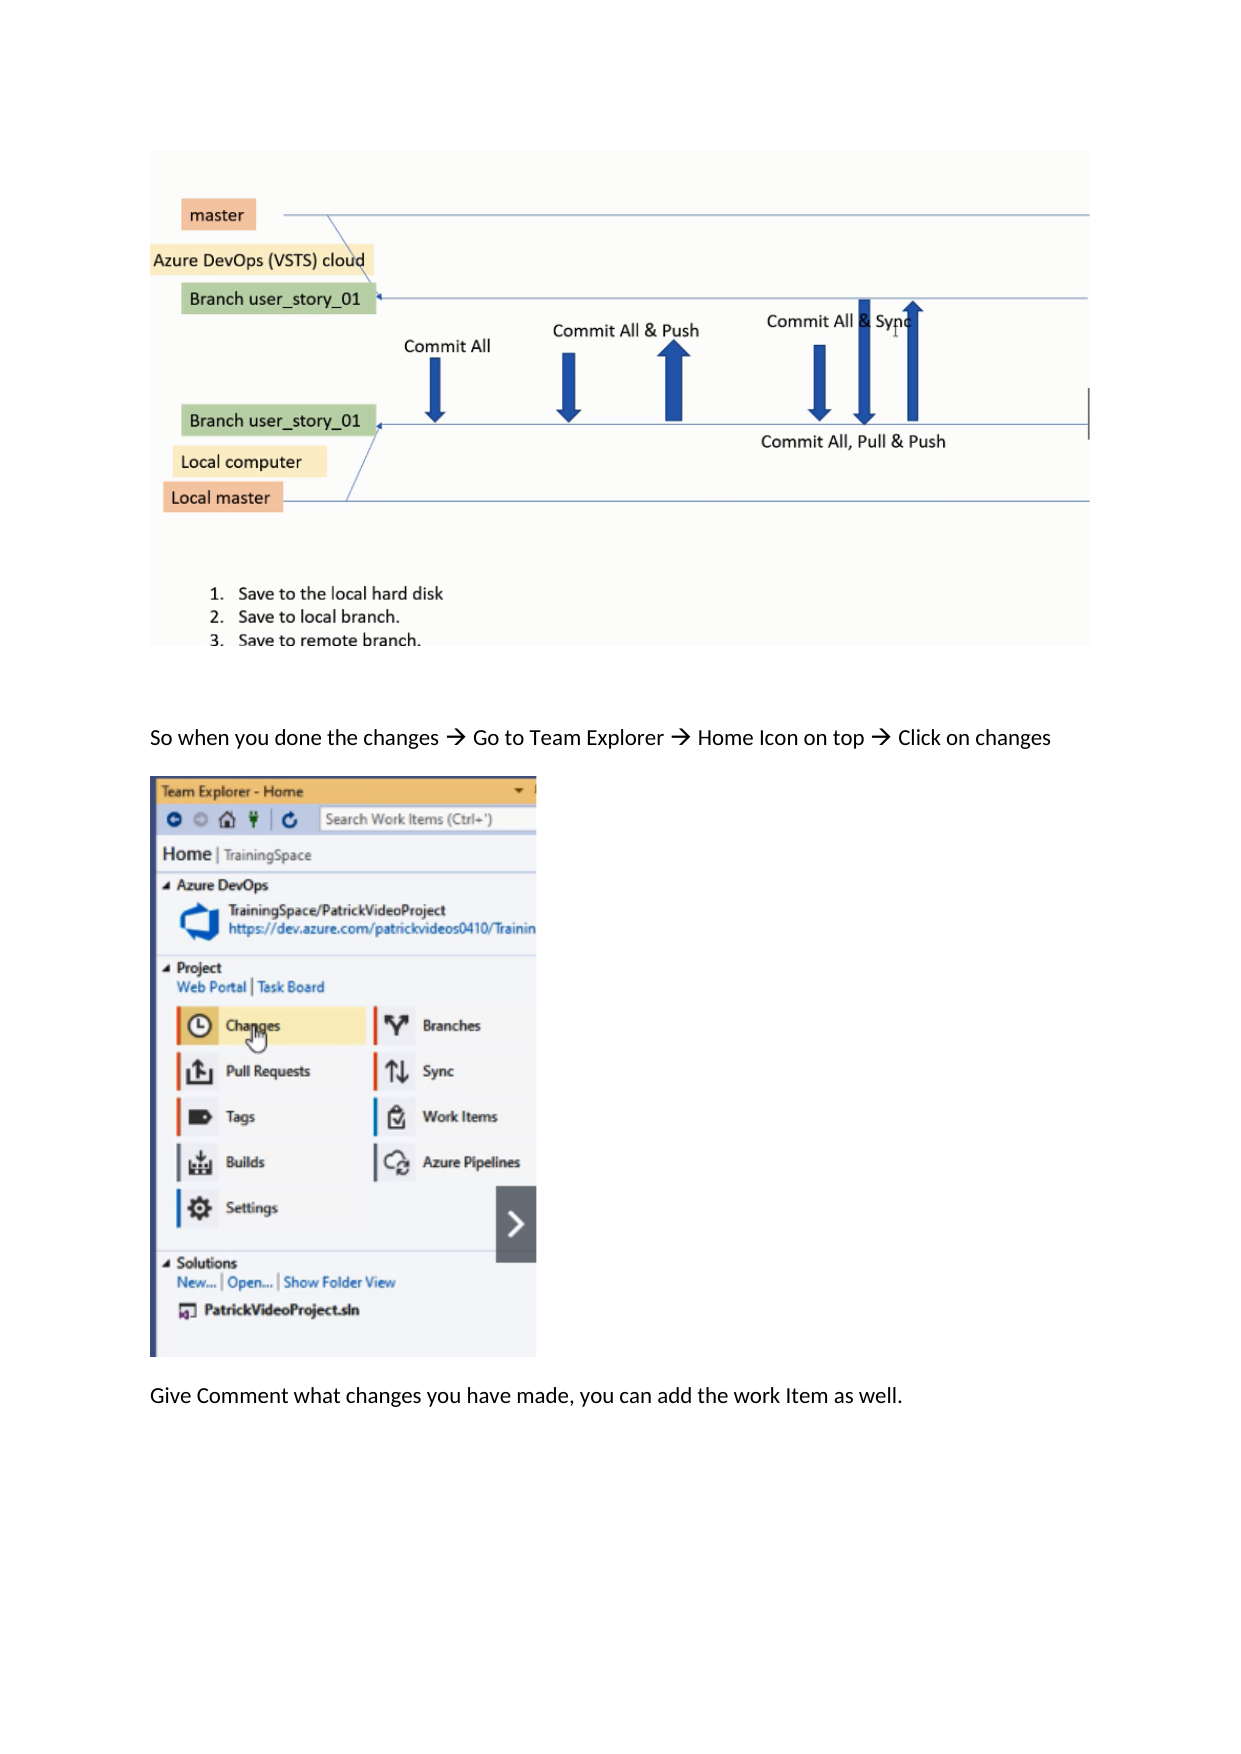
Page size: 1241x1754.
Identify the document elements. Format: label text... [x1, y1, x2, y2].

text Give Comment what changes you have made, you can add the work Item as well. [150, 1382, 1090, 1409]
picture [150, 776, 537, 1357]
text So when you done the changes Go to Team Explorer Home Icon on top Click on changes [150, 723, 1090, 751]
picture [150, 150, 1090, 646]
